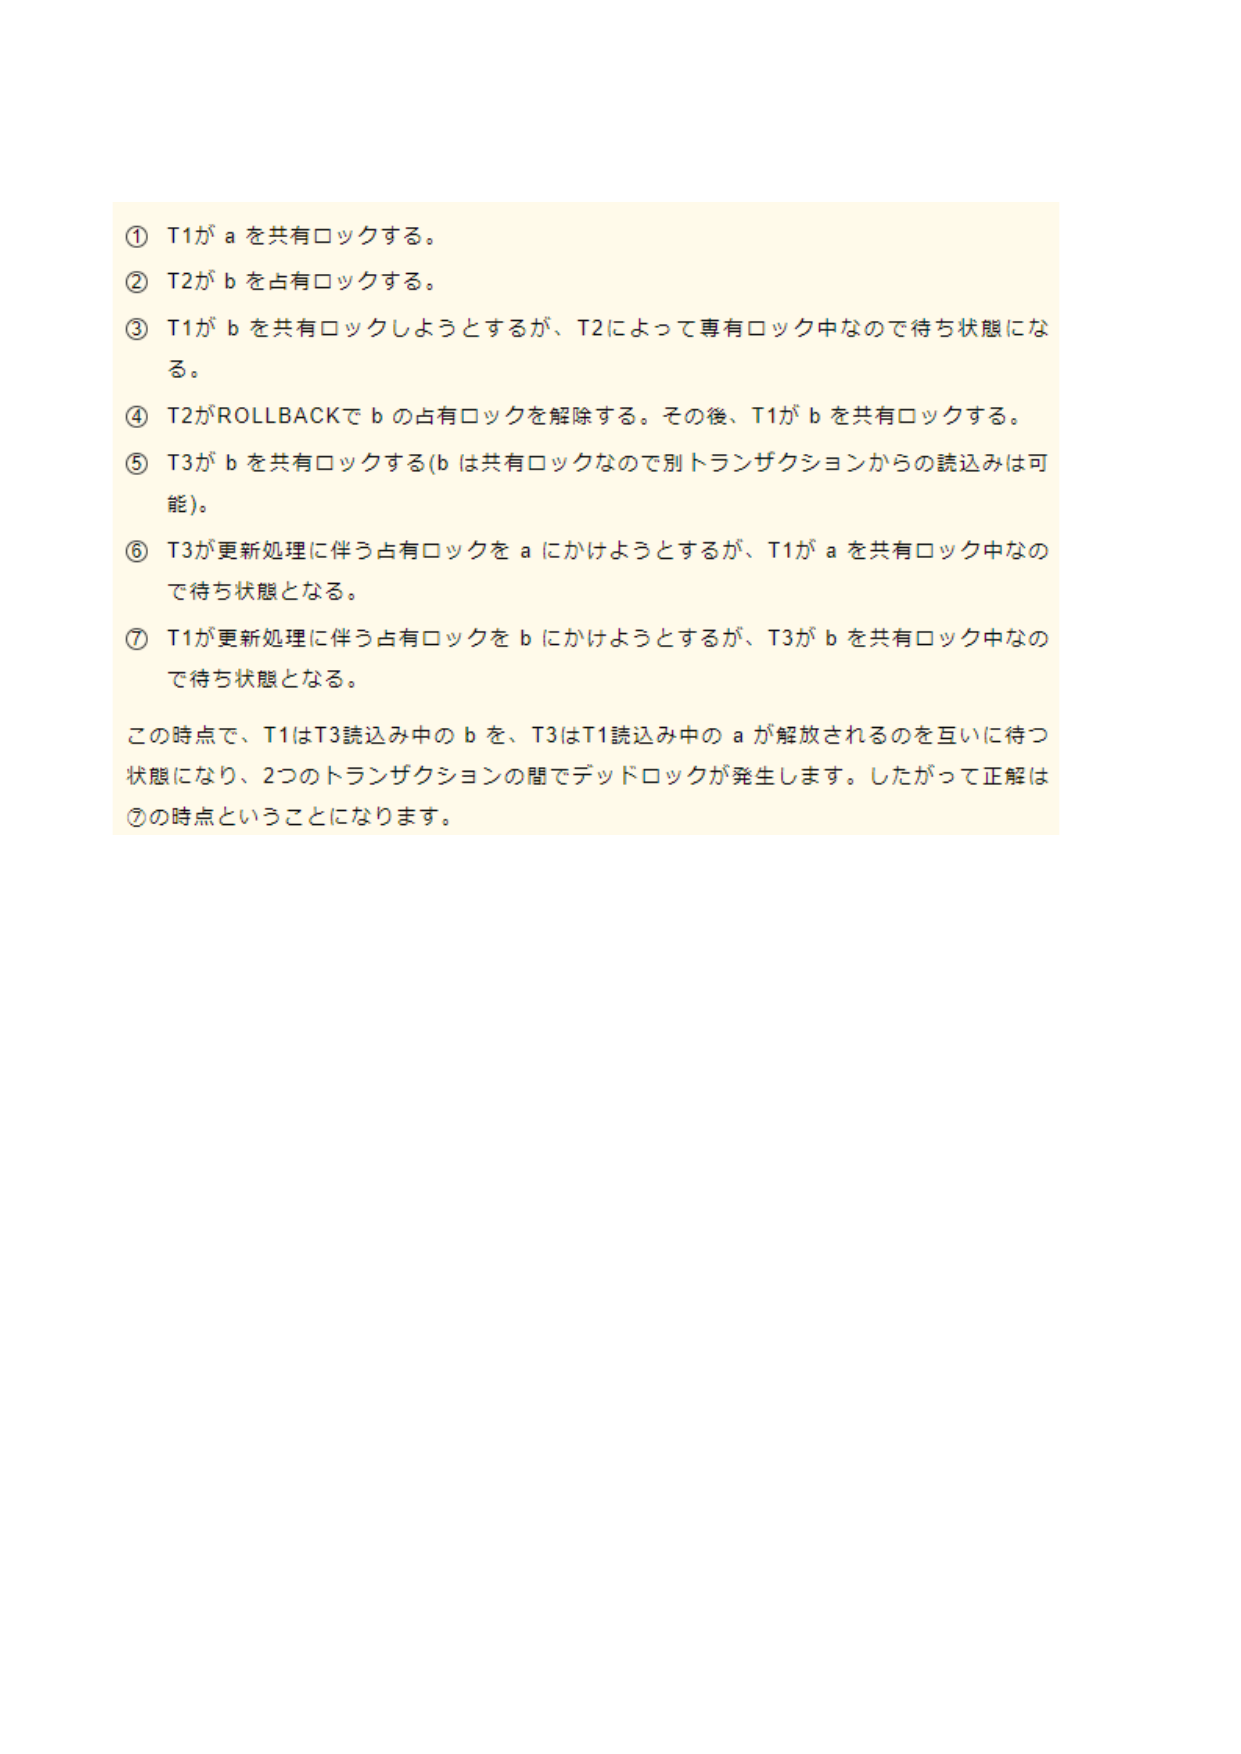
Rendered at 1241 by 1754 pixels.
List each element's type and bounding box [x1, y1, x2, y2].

picture [112, 202, 1060, 835]
